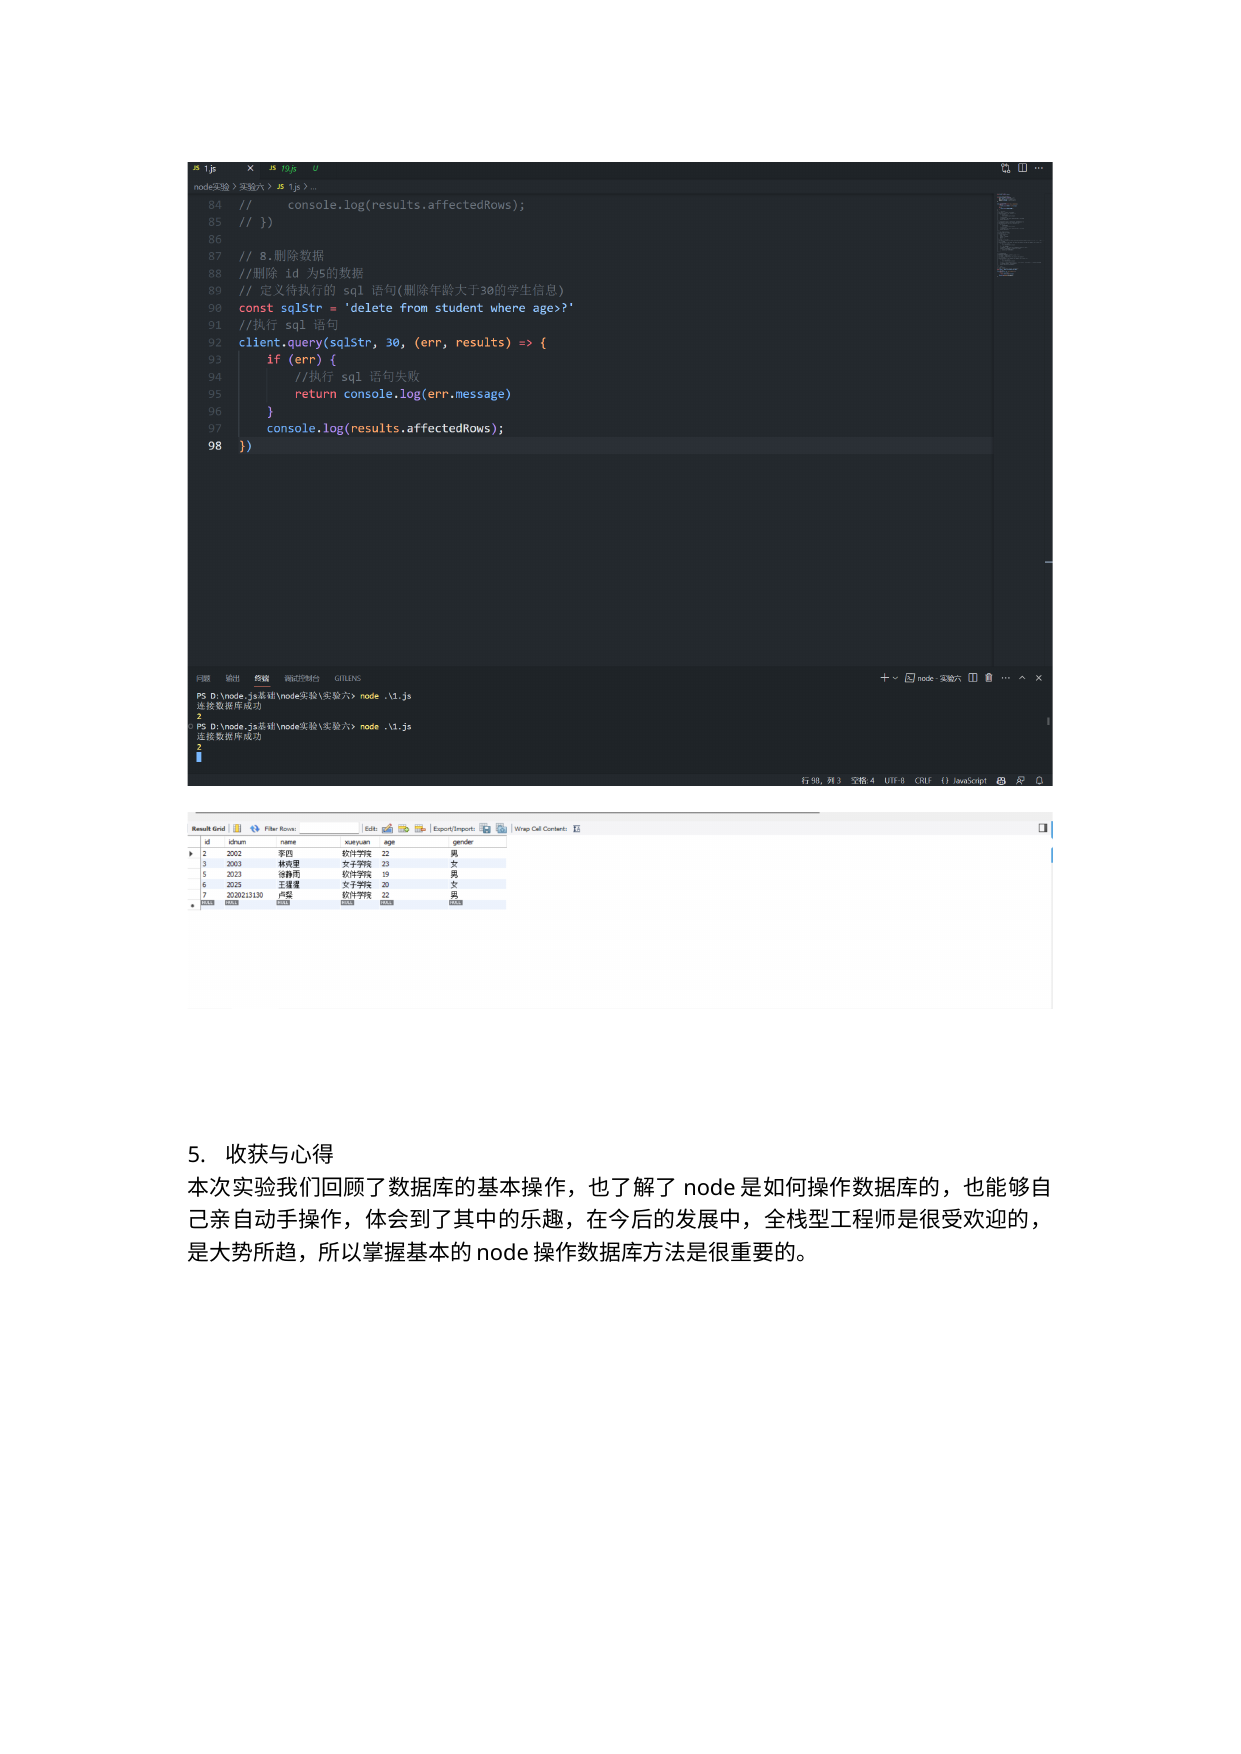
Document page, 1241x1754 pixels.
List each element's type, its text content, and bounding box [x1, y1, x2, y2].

text 本次实验我们回顾了数据库的基本操作，也了解了node是如何操作数据库的，也能够自己亲自动手操作，体会到了其中的乐趣，在今后的发展中，全栈型工程师是很受欢迎的，是大势所趋，所以掌握基本的node操作数据库方法是很重要的。 [187, 1169, 1053, 1267]
picture [187, 812, 1053, 1009]
list 收获与心得 [187, 1137, 1053, 1169]
picture [187, 162, 1053, 786]
